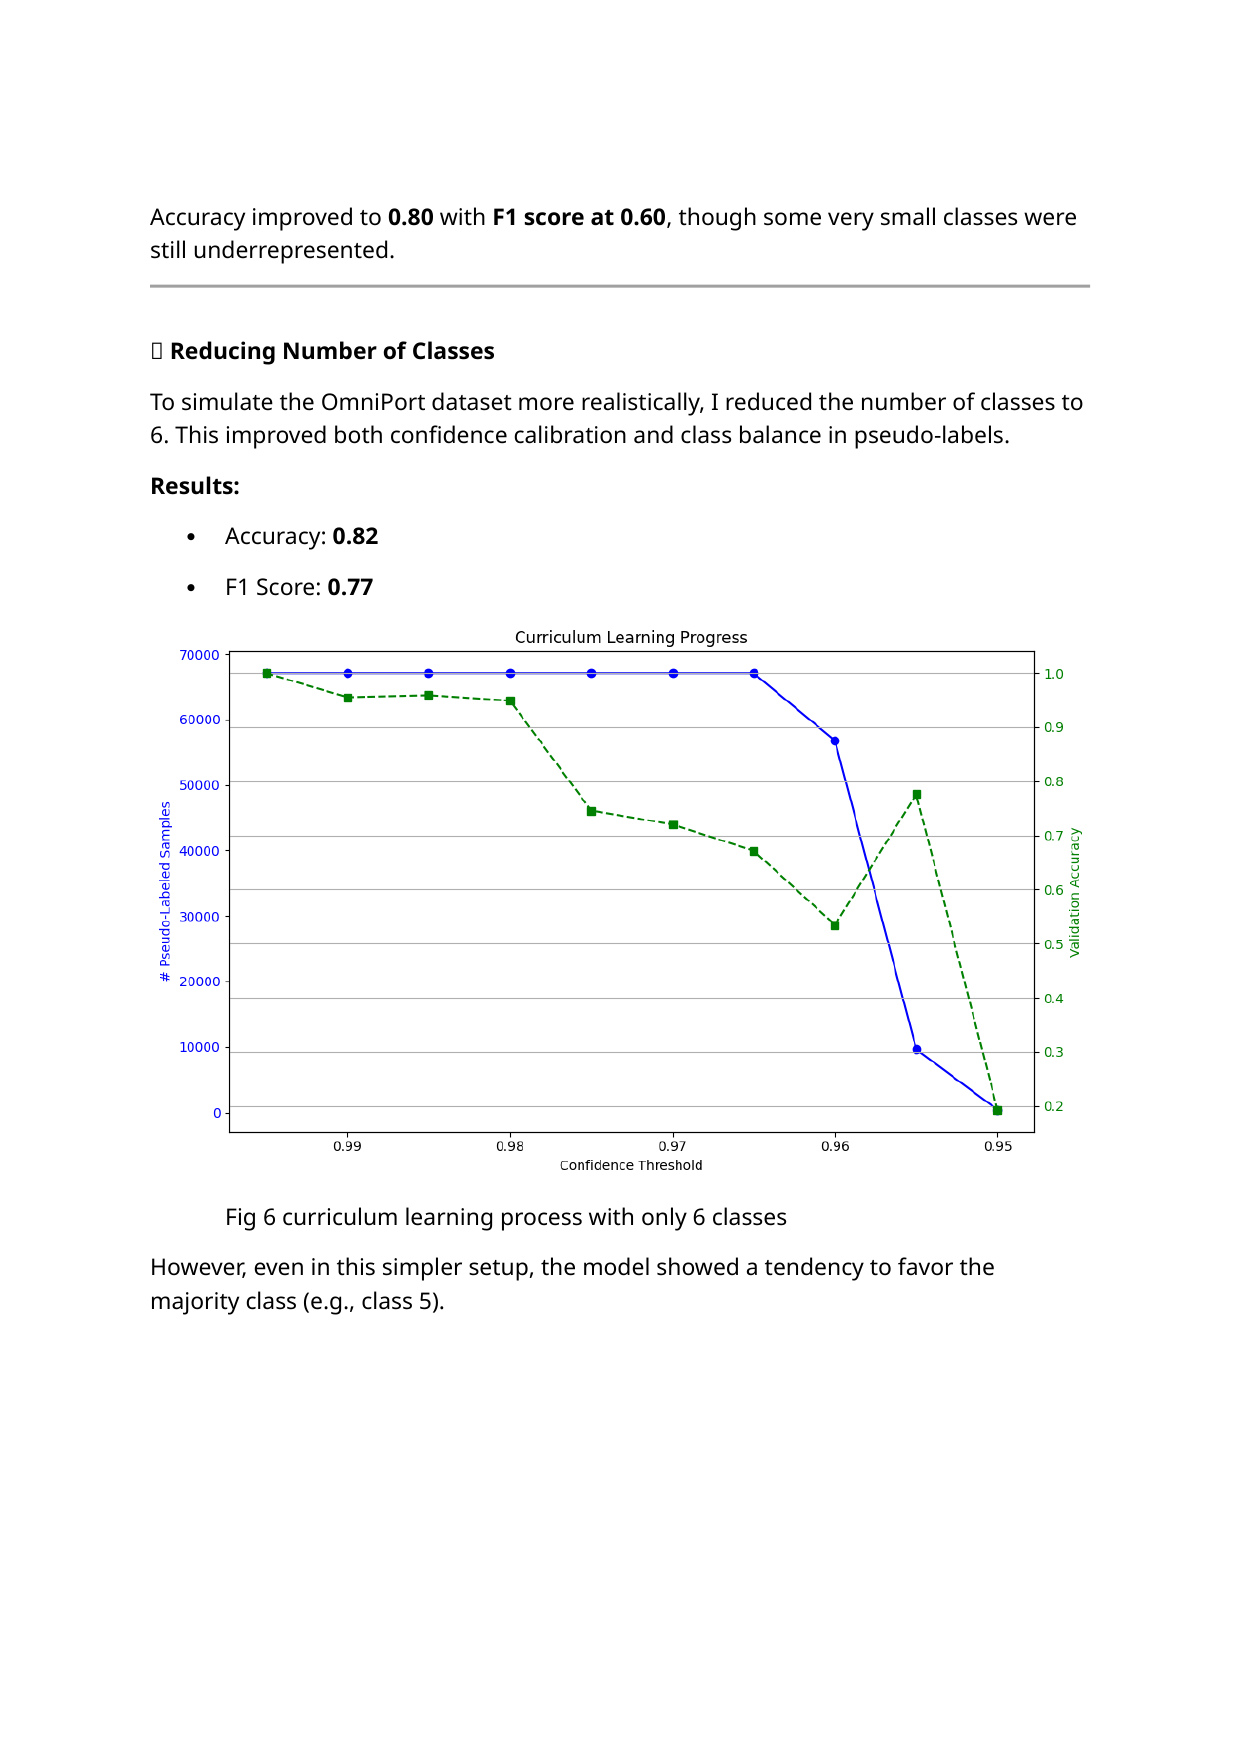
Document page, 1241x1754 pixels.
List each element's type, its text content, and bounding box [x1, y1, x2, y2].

text Accuracy improved to 0.80 with F1 score at 0.60, though some very small classes were still underrepresented. [150, 200, 1090, 265]
picture [150, 620, 1091, 1182]
text However, even in this simpler setup, the model showed a tendency to favor the majority class (e.g., class 5). [150, 1251, 1090, 1316]
text Results: [150, 469, 1090, 501]
list F1 Score: 0.77 [187, 570, 1090, 602]
text 🔹 Reducing Number of Classes [150, 335, 1090, 366]
text Fig 6 curriculum learning process with only 6 classes [150, 1201, 1090, 1232]
list Accuracy: 0.82 [187, 520, 1090, 551]
text To simulate the OmniPort dataset more realistically, I reduced the number of classes to 6. This improved both confidence calibration and class balance in pseudo-labels. [150, 385, 1090, 450]
